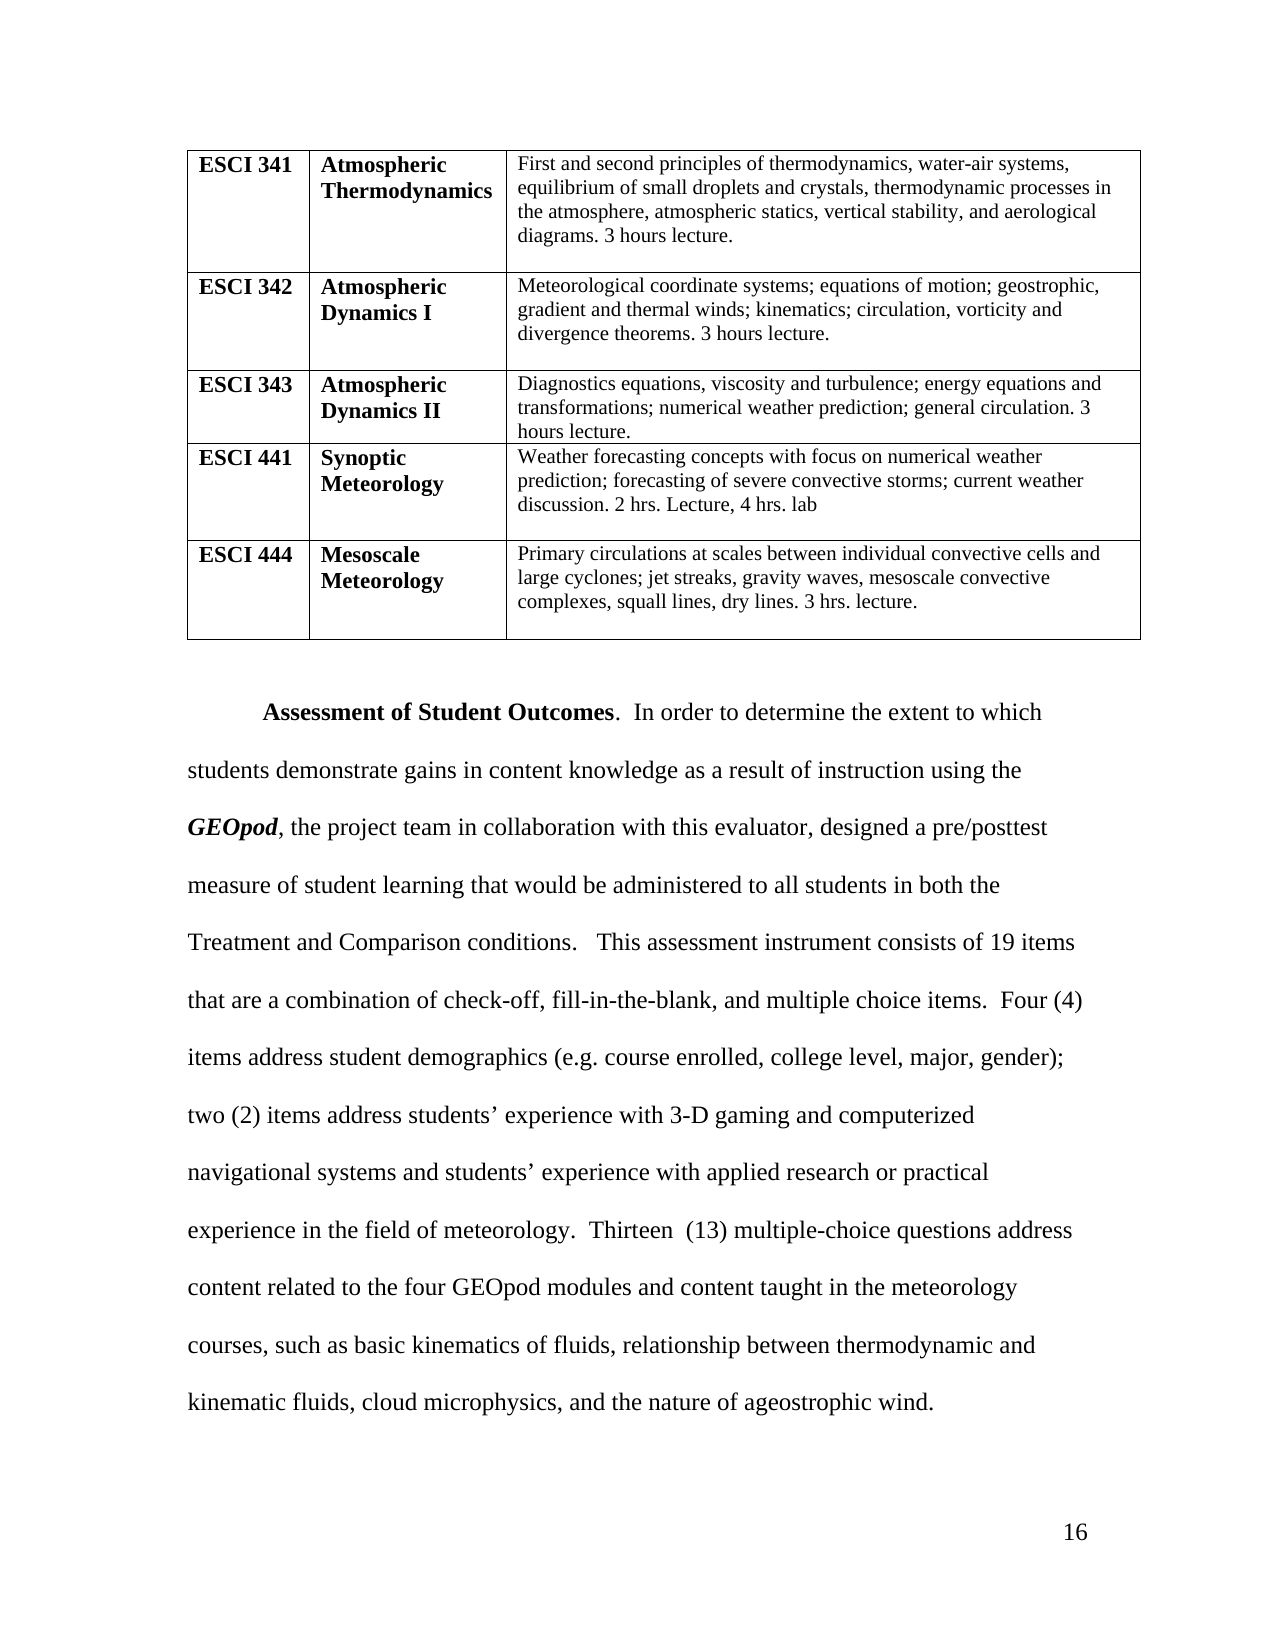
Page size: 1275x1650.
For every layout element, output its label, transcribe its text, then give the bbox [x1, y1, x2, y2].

table_cell Synoptic Meteorology [310, 444, 506, 540]
table_cell Meteorological coordinate systems; equations of motion; geostrophic, gradient and thermal winds; kinematics; circulation, vorticity and divergence theorems. 3 hours lecture. [507, 273, 1140, 370]
table_cell Mesoscale Meteorology [310, 541, 506, 639]
table_cell ESCI 444 [188, 541, 309, 639]
table_cell ESCI 343 [188, 371, 309, 443]
table_cell ESCI 441 [188, 444, 309, 540]
table_cell Atmospheric Thermodynamics [310, 151, 506, 272]
table_cell Weather forecasting concepts with focus on numerical weather prediction; forecasting of severe convective storms; current weather discussion. 2 hrs. Lecture, 4 hrs. lab [507, 444, 1140, 540]
text Assessment of Student Outcomes. In order to determine the extent to which students demonstrate gains in content knowledge as a result of instruction using the GEOpod, the project team in collaboration with this evaluator, designed a pre/posttest measure of student learning that would be administered to all students in both the Treatment and Comparison conditions. This assessment instrument consists of 19 items that are a combination of check-off, fill-in-the-blank, and multiple choice items. Four (4) items address student demographics (e.g. course enrolled, college level, major, gender); two (2) items address students’ experience with 3-D gaming and computerized navigational systems and students’ experience with applied research or practical experience in the field of meteorology. Thirteen (13) multiple-choice questions address content related to the four GEOpod modules and content taught in the meteorology courses, such as basic kinematics of fluids, relationship between thermodynamic and kinematic fluids, cloud microphysics, and the nature of ageostrophic wind. [187, 697, 1087, 1416]
table_cell Primary circulations at scales between individual convective cells and large cyclones; jet streaks, gravity waves, mesoscale convective complexes, squall lines, dry lines. 3 hrs. lecture. [507, 541, 1140, 639]
table_cell Atmospheric Dynamics I [310, 273, 506, 370]
table_cell ESCI 342 [188, 273, 309, 370]
table_cell ESCI 341 [188, 151, 309, 272]
table_cell Atmospheric Dynamics II [310, 371, 506, 443]
table_cell First and second principles of thermodynamics, water-air systems, equilibrium of small droplets and crystals, thermodynamic processes in the atmosphere, atmospheric statics, vertical stability, and aerological diagrams. 3 hours lecture. [507, 151, 1140, 272]
table_cell Diagnostics equations, viscosity and turbulence; energy equations and transformations; numerical weather prediction; general circulation. 3 hours lecture. [507, 371, 1140, 443]
